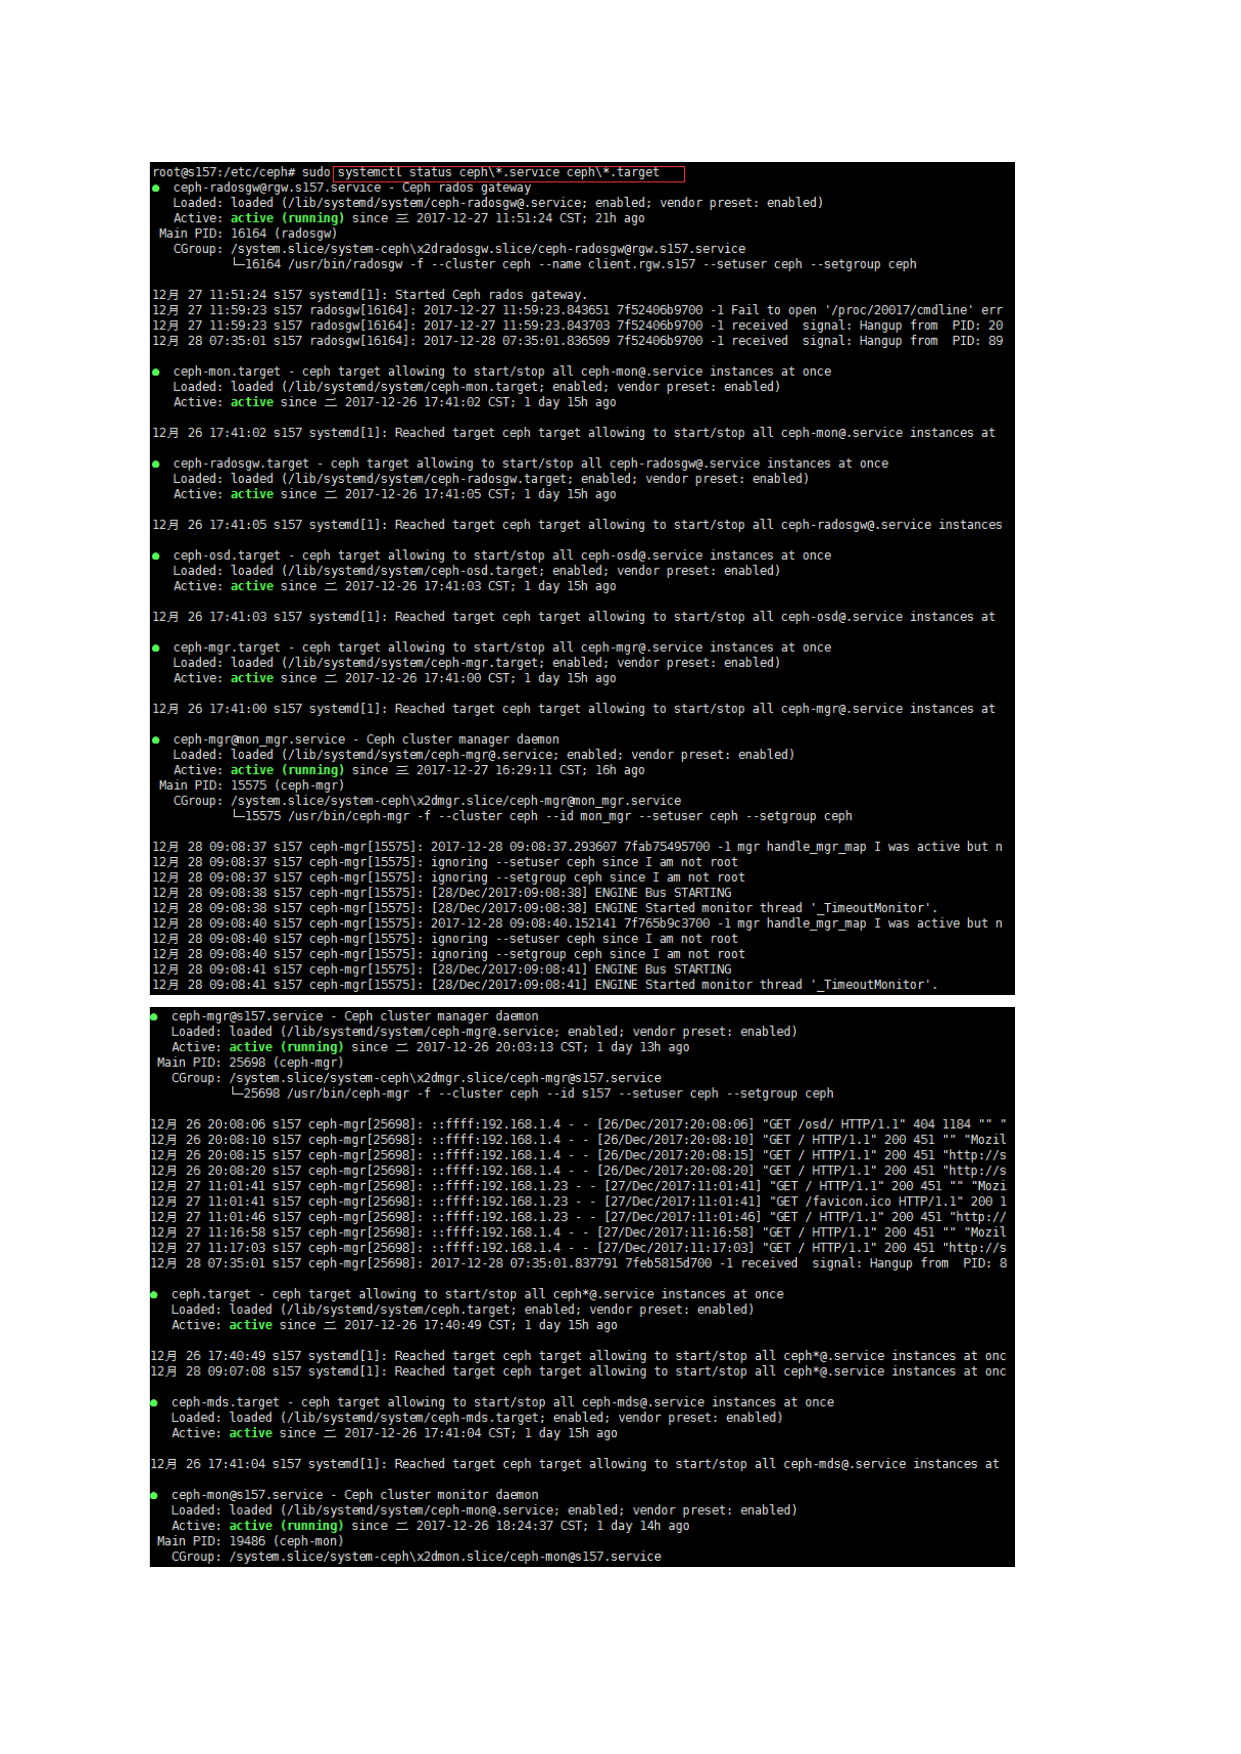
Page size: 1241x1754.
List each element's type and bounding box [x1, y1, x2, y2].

picture [149, 1007, 1015, 1567]
picture [149, 162, 1015, 995]
